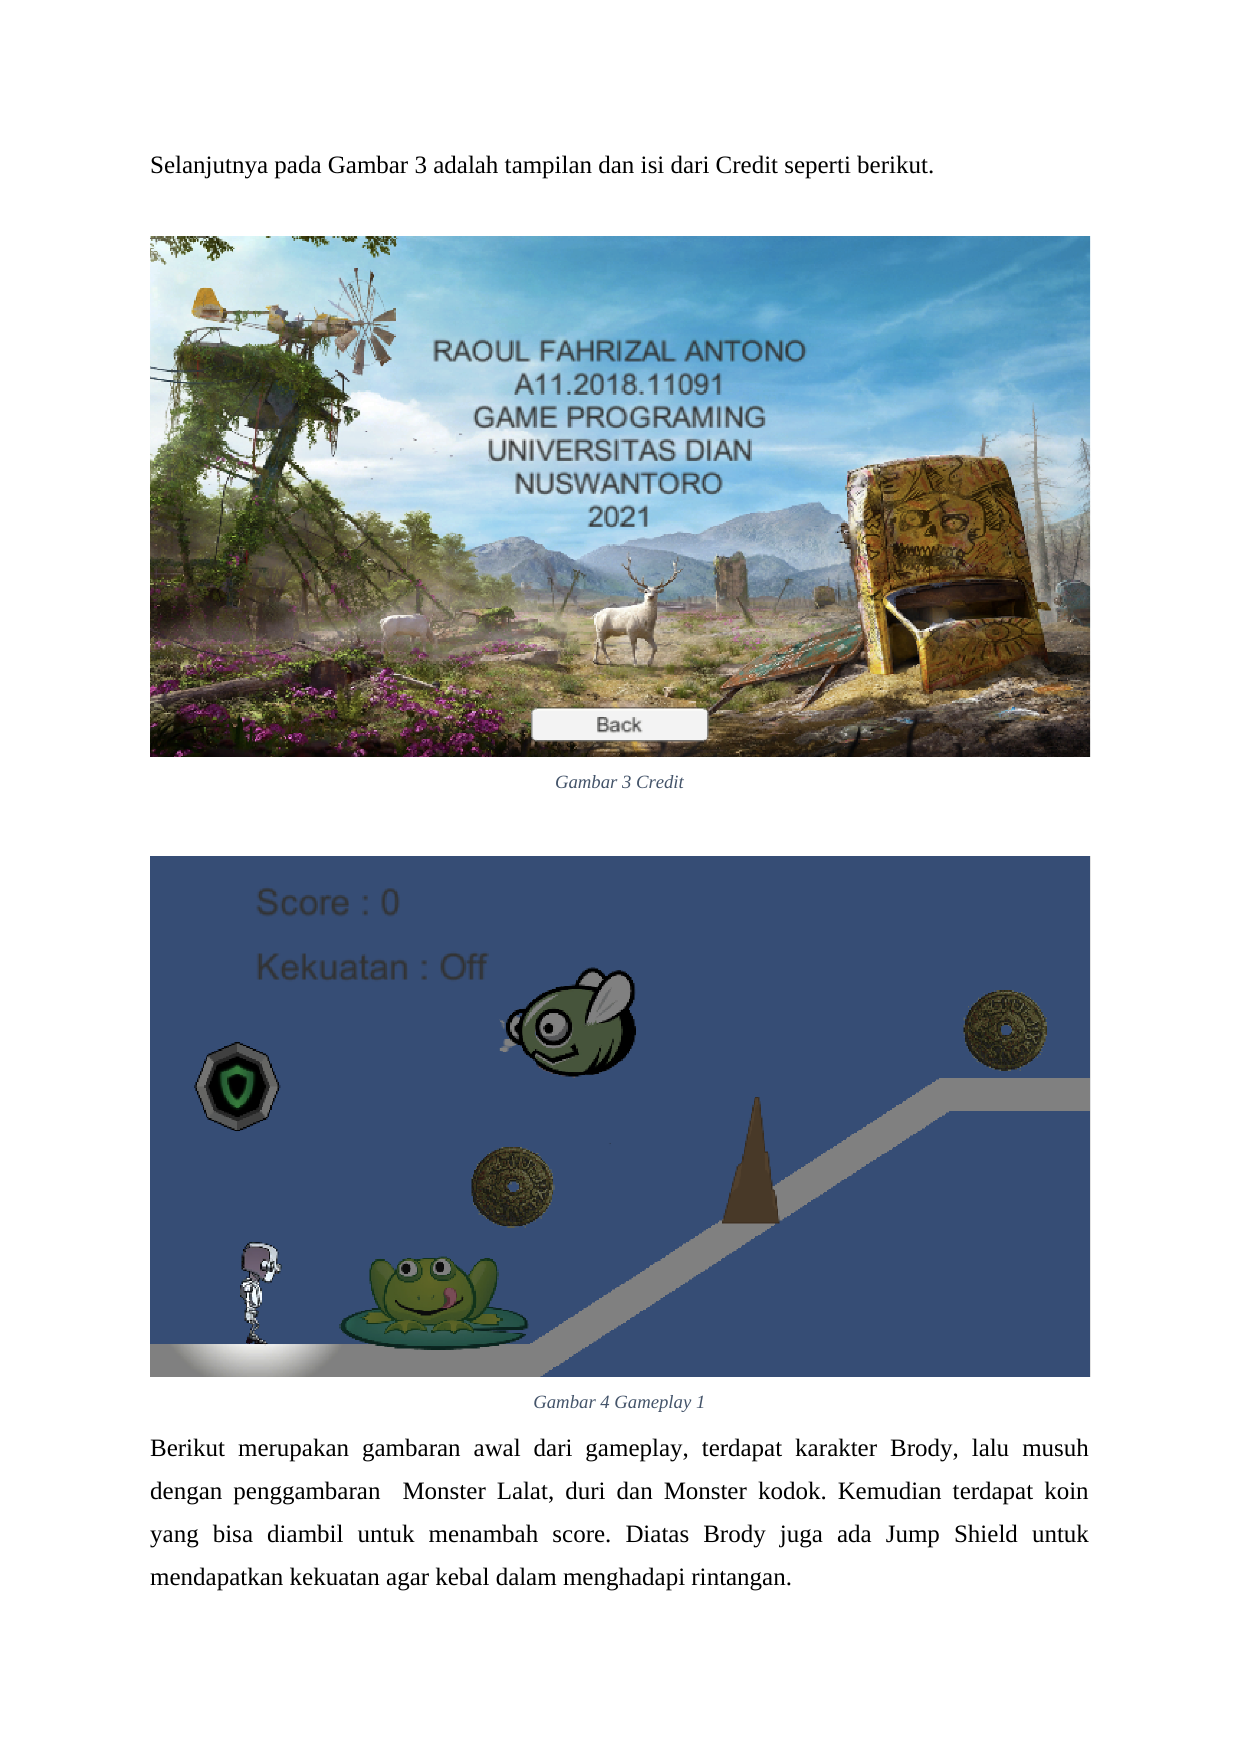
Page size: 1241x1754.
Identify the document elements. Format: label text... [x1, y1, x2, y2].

text Gambar 4 Gameplay 1 [150, 1391, 1090, 1412]
text Gambar 3 Credit [150, 771, 1090, 793]
text Selanjutnya pada Gambar 3 adalah tampilan dan isi dari Credit seperti berikut. [150, 150, 1090, 179]
text Berikut merupakan gambaran awal dari gameplay, terdapat karakter Brody, lalu musuh dengan penggambaran Monster Lalat, duri dan Monster kodok. Kemudian terdapat koin yang bisa diambil untuk menambah score. Diatas Brody juga ada Jump Shield untuk mendapatkan kekuatan agar kebal dalam menghadapi rintangan. [150, 1433, 1090, 1591]
picture [150, 236, 1091, 757]
picture [150, 856, 1091, 1377]
